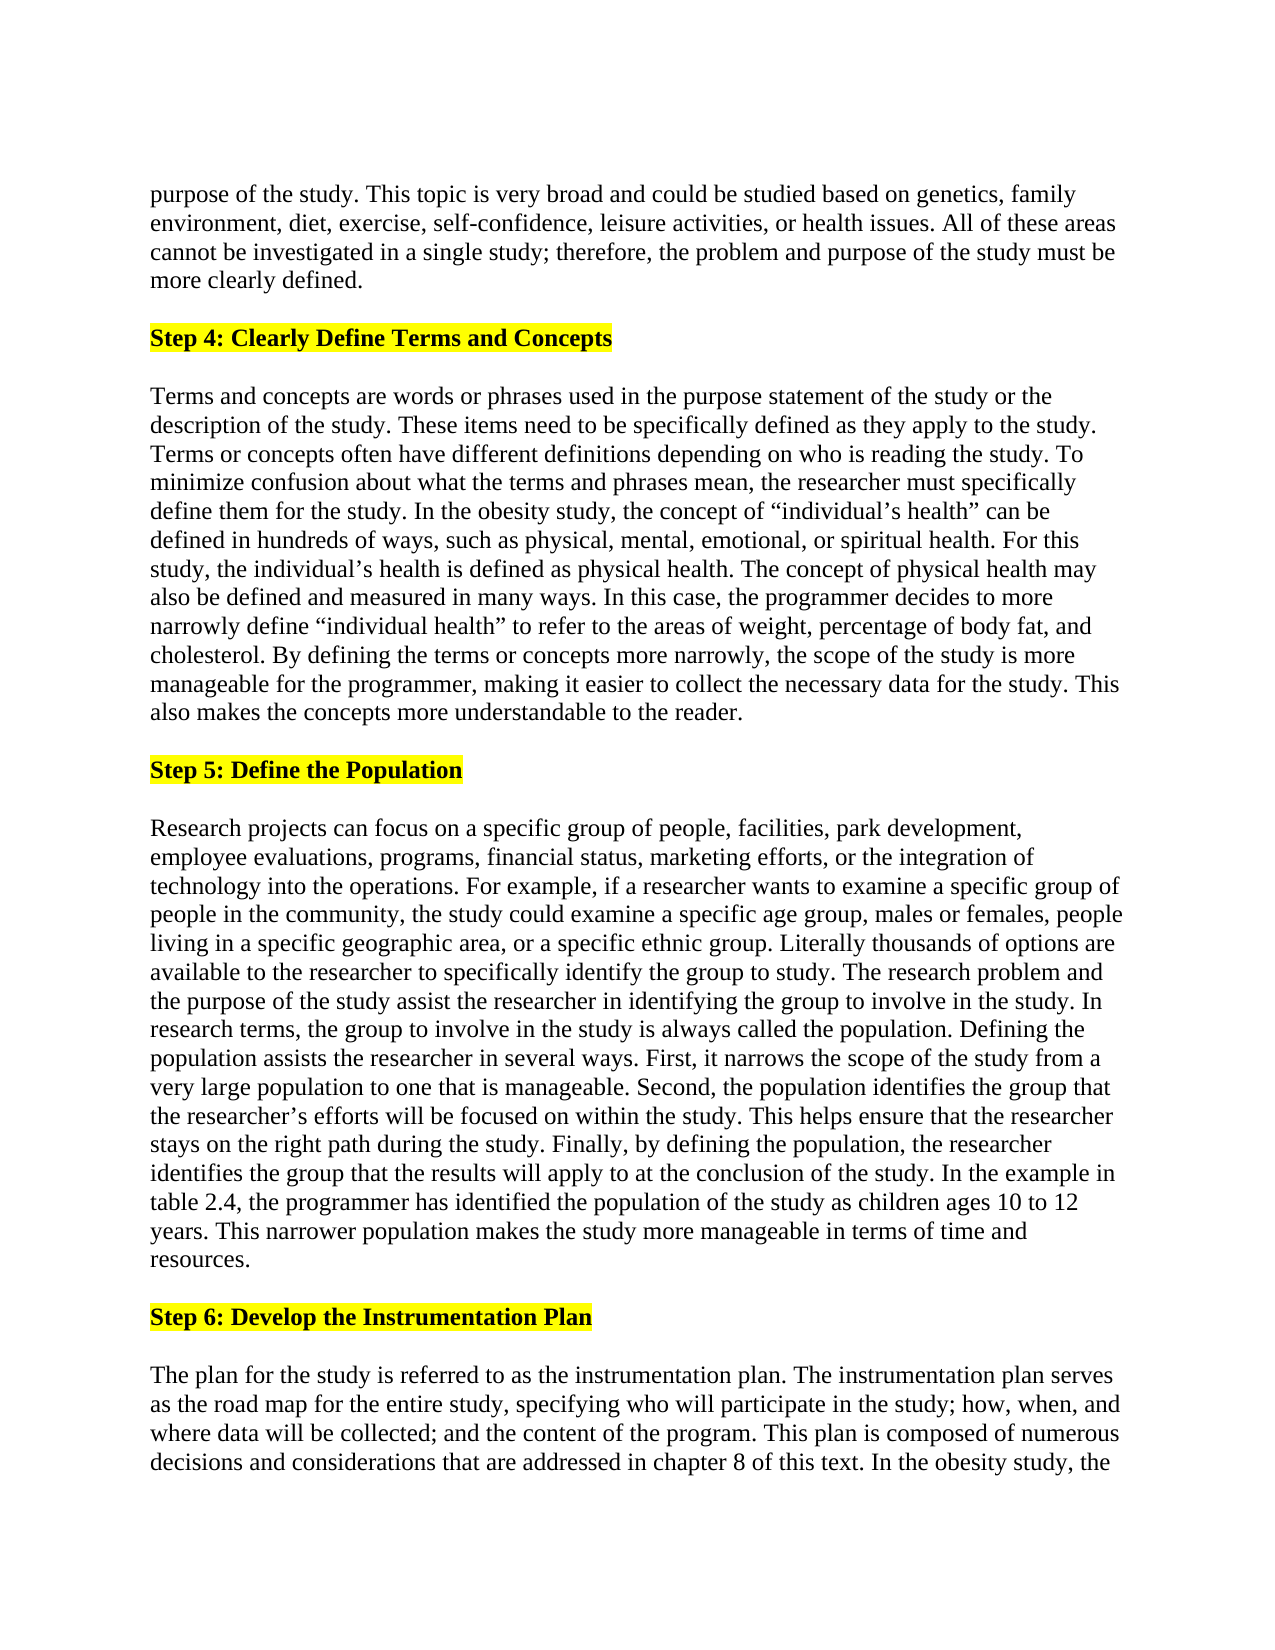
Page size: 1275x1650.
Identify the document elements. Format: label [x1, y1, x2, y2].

table_cell [150, 150, 1125, 1475]
